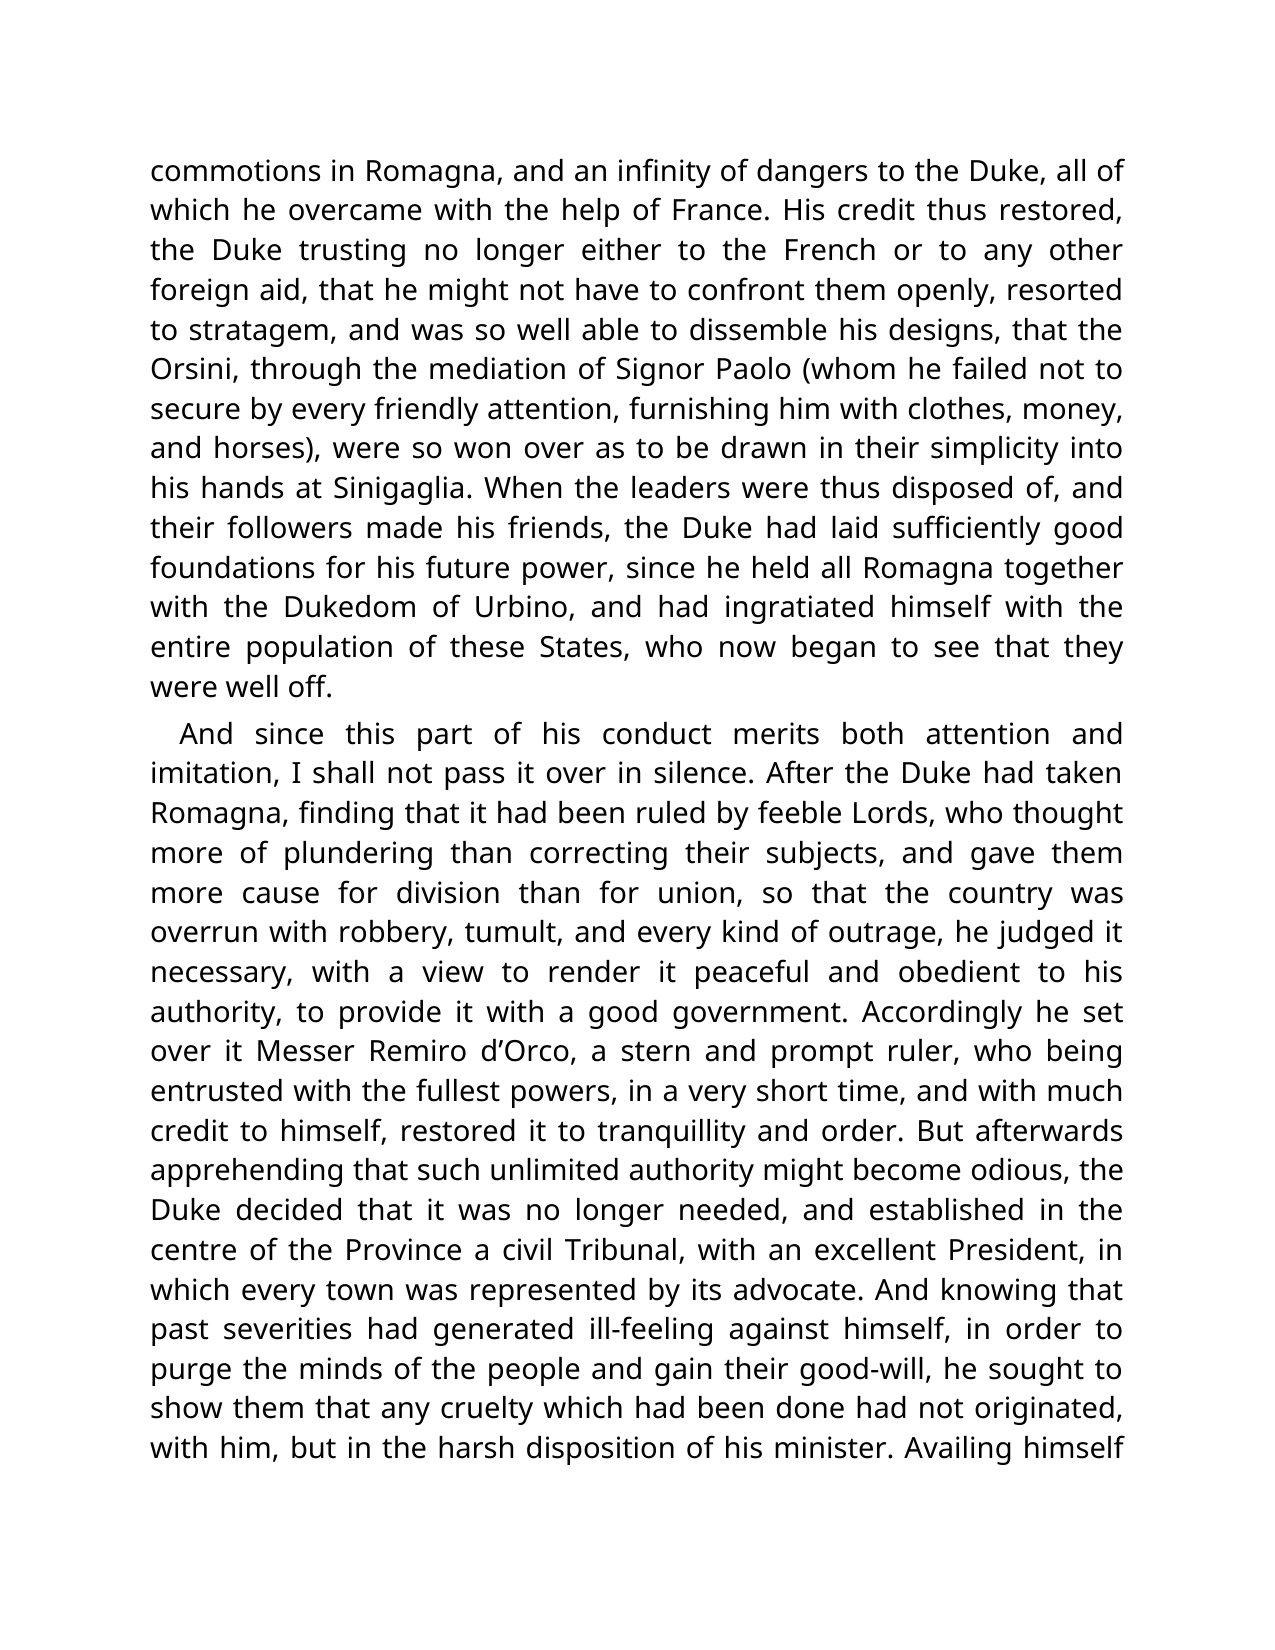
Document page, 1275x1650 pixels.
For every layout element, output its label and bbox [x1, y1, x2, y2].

text [150, 150, 1125, 706]
text [150, 713, 1125, 1467]
